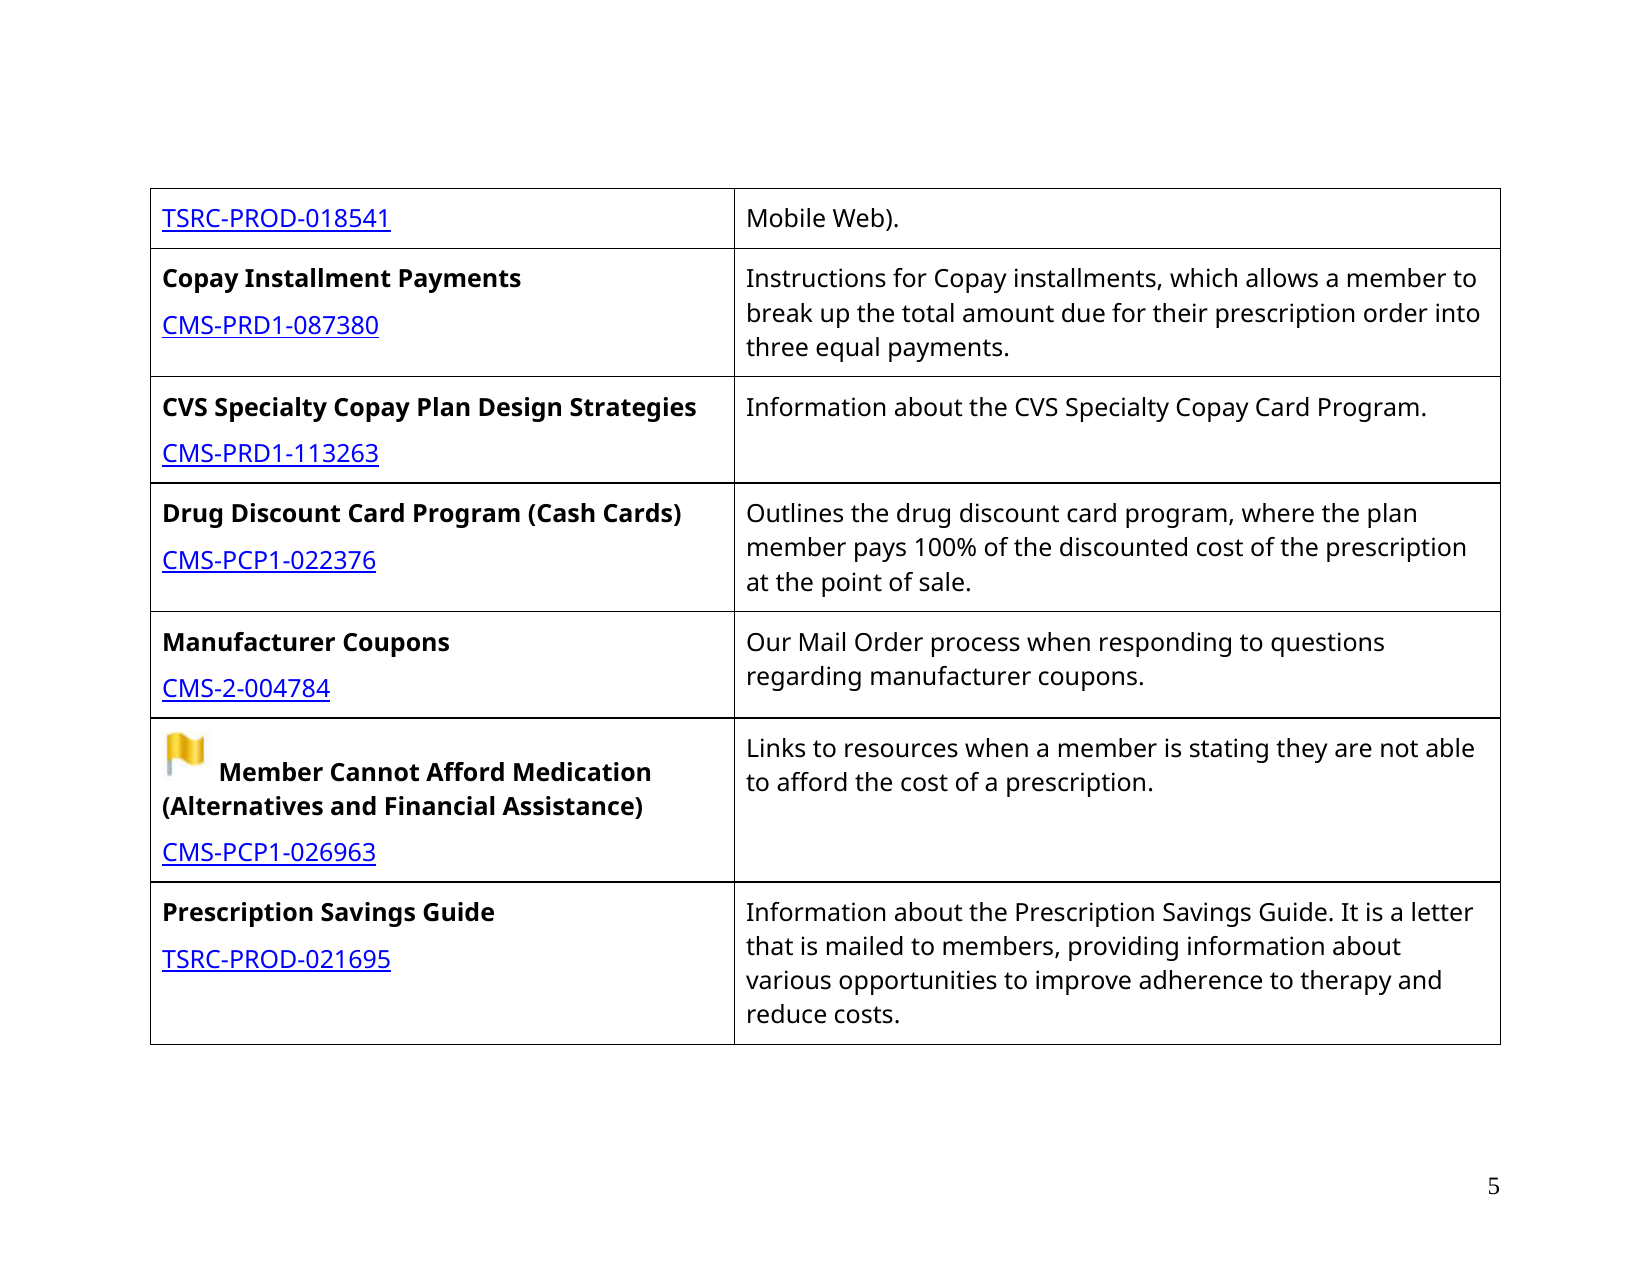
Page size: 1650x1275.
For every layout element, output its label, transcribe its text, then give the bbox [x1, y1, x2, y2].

table_cell Drug Discount Card Program (Cash Cards) CMS-PCP1-022376 [151, 484, 734, 611]
table_cell Copay Installment Payments CMS-PRD1-087380 [151, 249, 734, 376]
table_cell Member Cannot Afford Medication (Alternatives and Financial Assistance) CMS-PCP1-026963 [151, 719, 734, 881]
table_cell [735, 189, 1500, 248]
picture [161, 731, 212, 781]
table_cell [151, 189, 734, 248]
table_cell Outlines the drug discount card program, where the plan member pays 100% of the discounted cost of the prescription at the point of sale. [735, 484, 1500, 611]
table_cell CVS Specialty Copay Plan Design Strategies CMS-PRD1-113263 [151, 377, 734, 482]
table_cell Information about the CVS Specialty Copay Card Program. [735, 377, 1500, 482]
table_cell Links to resources when a member is stating they are not able to afford the cost of a prescription. [735, 719, 1500, 881]
table_cell Prescription Savings Guide TSRC-PROD-021695 [151, 883, 734, 1044]
table_cell Manufacturer Coupons CMS-2-004784 [151, 612, 734, 717]
table_cell Information about the Prescription Savings Guide. It is a letter that is mailed to members, providing information about various opportunities to improve adherence to therapy and reduce costs. [735, 883, 1500, 1044]
table_cell Our Mail Order process when responding to questions regarding manufacturer coupons. [735, 612, 1500, 717]
table_cell Instructions for Copay installments, which allows a member to break up the total amount due for their prescription order into three equal payments. [735, 249, 1500, 376]
